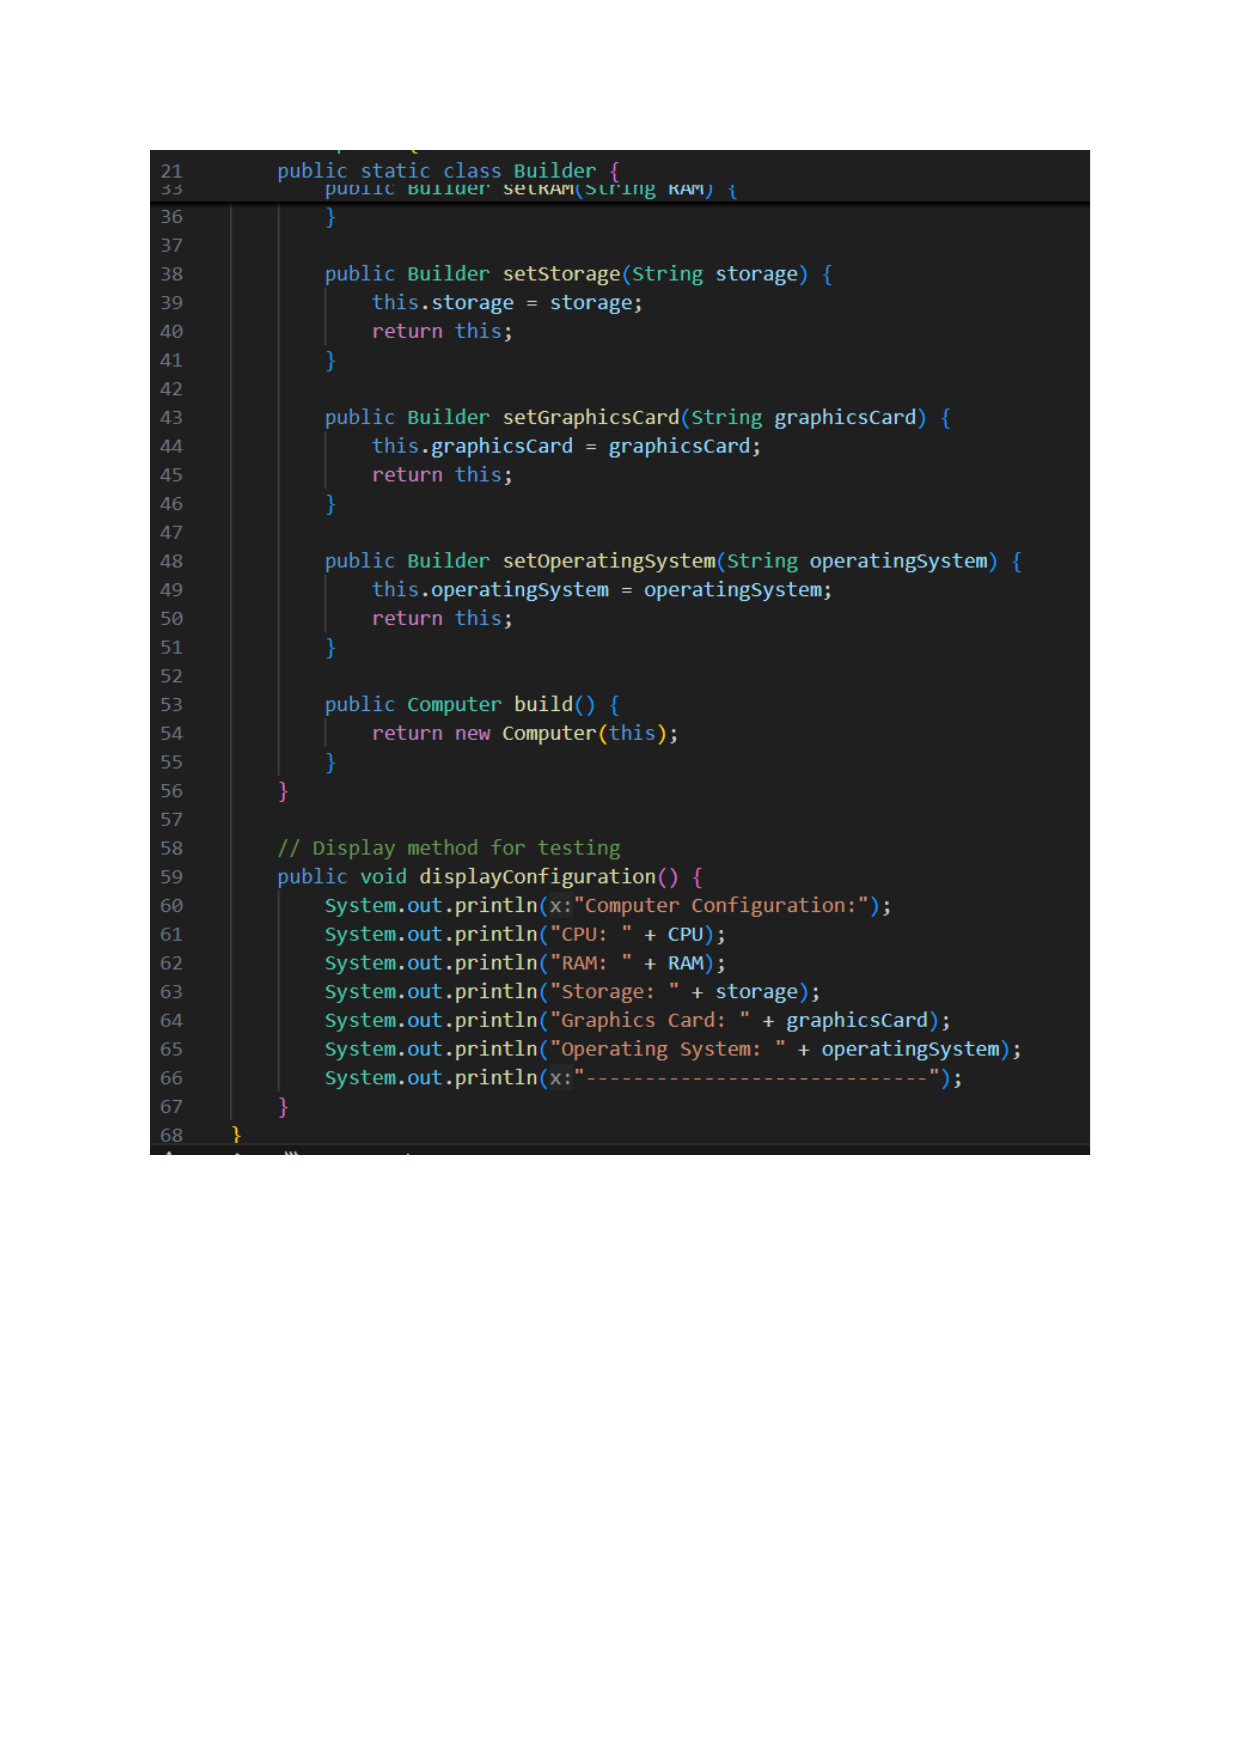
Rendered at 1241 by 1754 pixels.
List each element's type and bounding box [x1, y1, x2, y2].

picture [150, 150, 1091, 1155]
